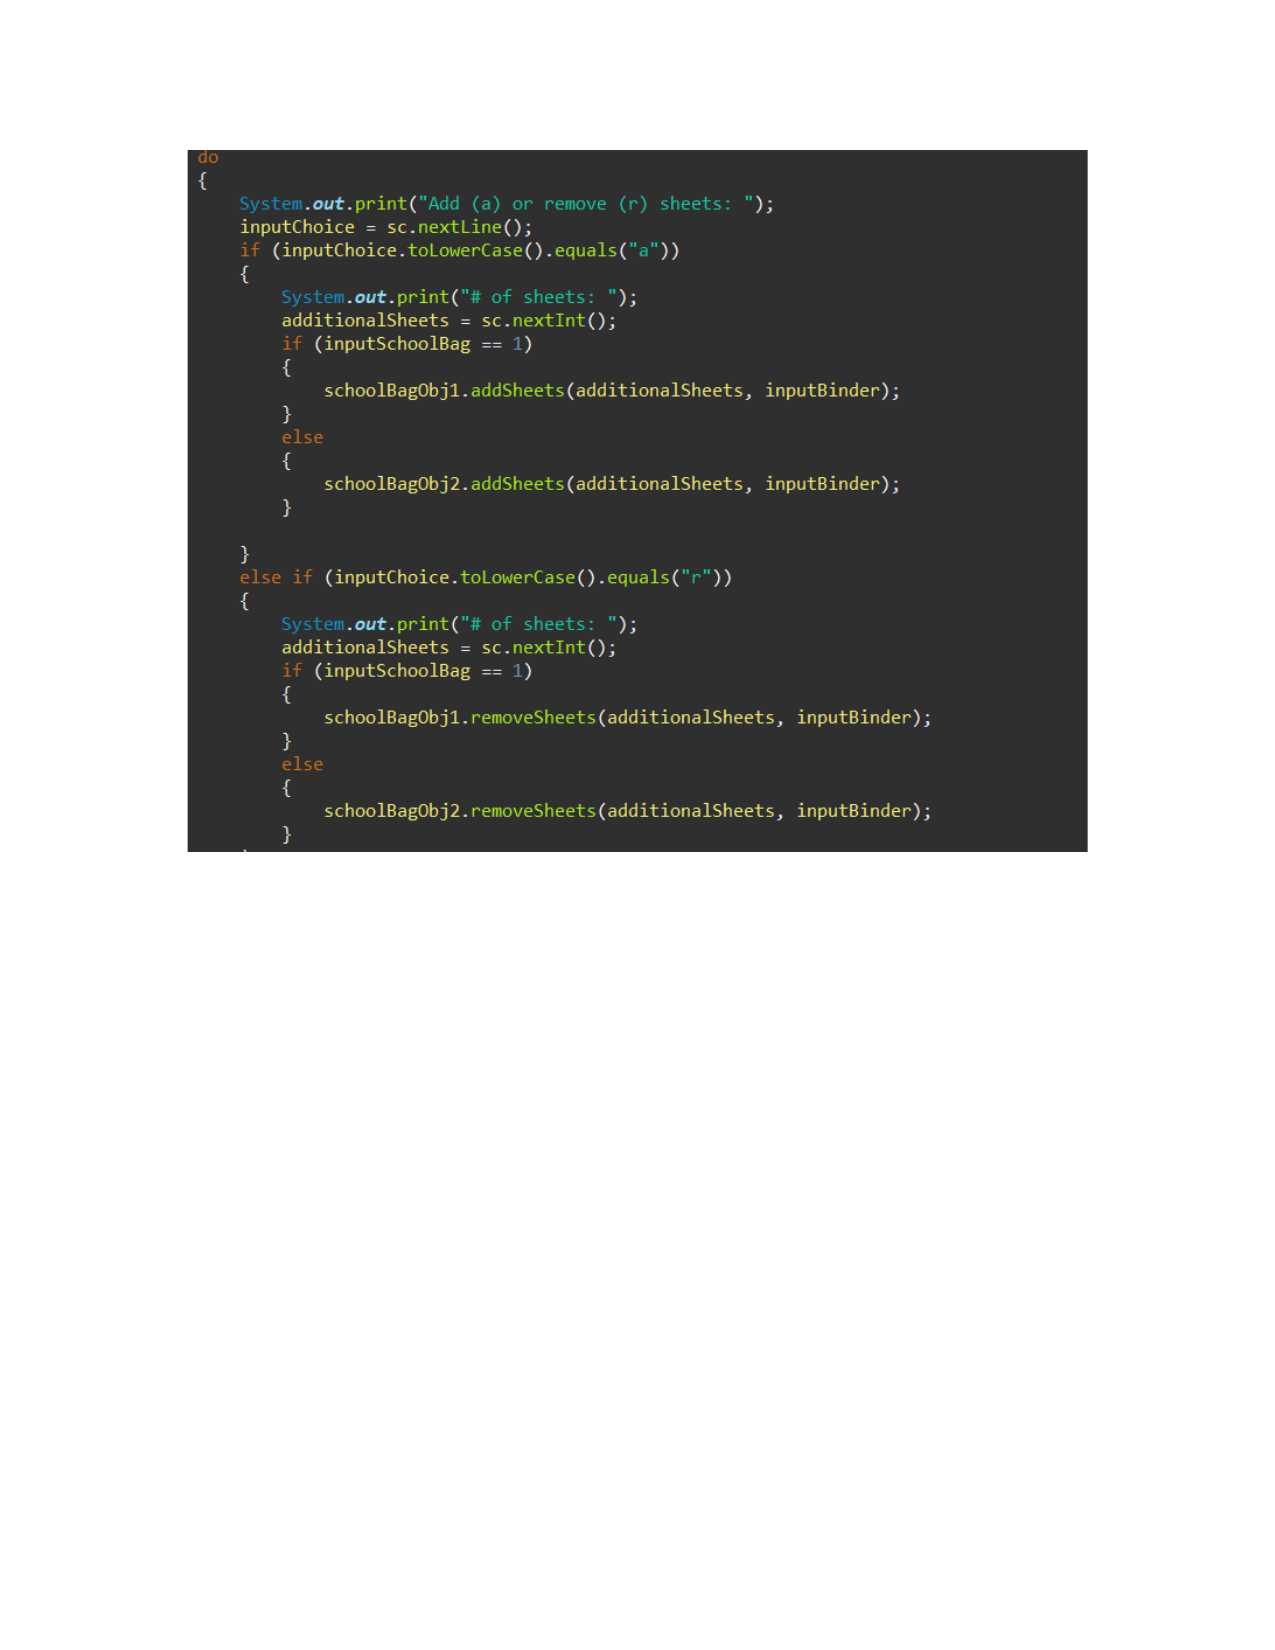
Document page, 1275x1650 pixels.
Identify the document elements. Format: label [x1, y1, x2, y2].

picture [187, 150, 1088, 852]
